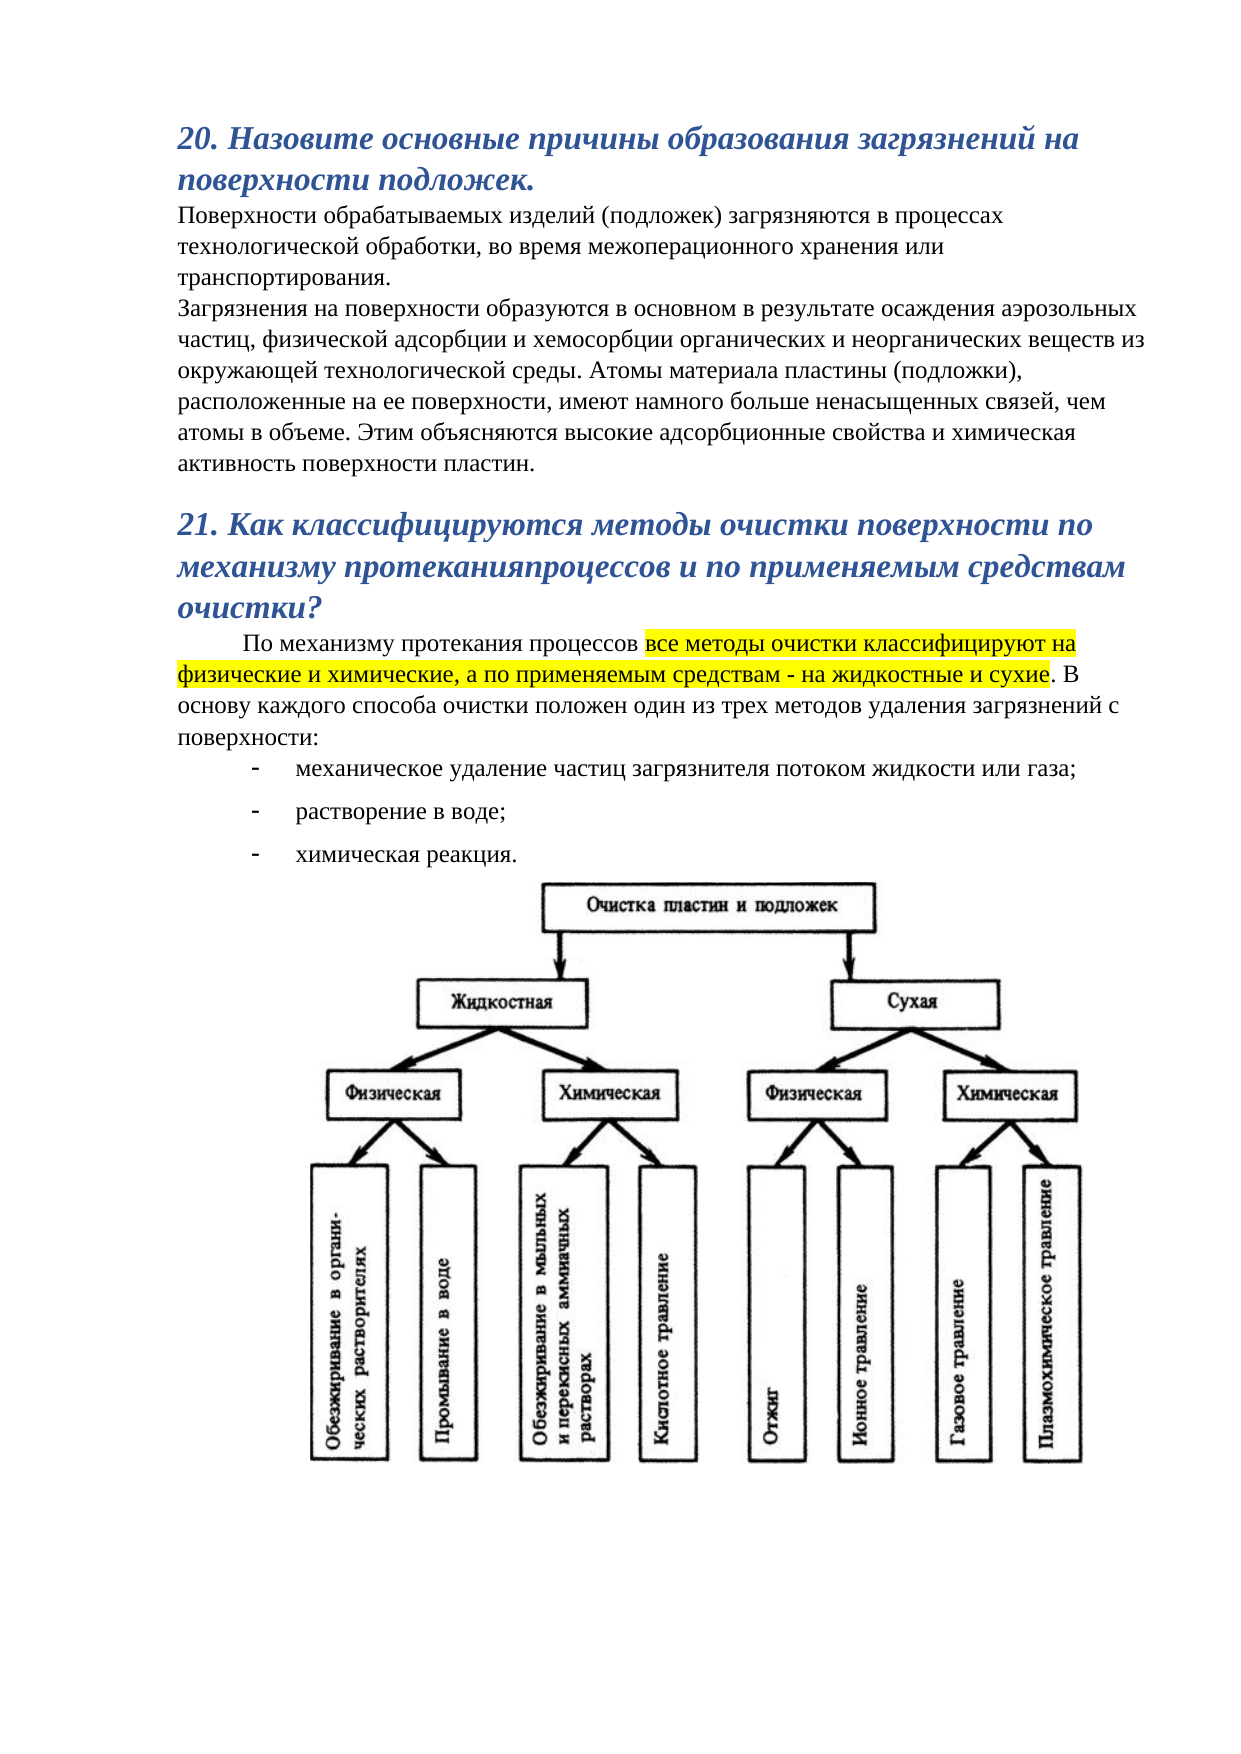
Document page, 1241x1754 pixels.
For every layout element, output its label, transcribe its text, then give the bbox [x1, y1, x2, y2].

text По механизму протекания процессов все методы очистки классифицируют на физические и химические, а по применяемым средствам - на жидкостные и сухие. В основу каждого способа очистки положен один из трех методов удаления загрязнений с поверхности: [177, 628, 1152, 750]
list механическое удаление частиц загрязнителя потоком жидкости или газа; [251, 753, 1147, 781]
subtitle 21. Как классифицируются методы очистки поверхности по механизму протеканияпроцессов и по применяемым средствам очистки? [177, 504, 1152, 626]
list растворение в воде; [251, 796, 1147, 824]
text 20. Назовите основные причины образования загрязнений на поверхности подложек. Поверхности обрабатываемых изделий (подложек) загрязняются в процессах технологической обработки, во время межоперационного хранения или транспортирования. Загрязнения на поверхности образуются в основном в результате осаждения аэрозольных частиц, физической адсорбции и хемосорбции органических и неорганических веществ из окружающей технологической среды. Атомы материала пластины (подложки), расположенные на ее поверхности, имеют намного больше ненасыщенных связей, чем атомы в объеме. Этим объясняются высокие адсорбционные свойства и химическая активность поверхности пластин. [177, 118, 1152, 477]
list химическая реакция. [251, 839, 1147, 868]
picture [310, 882, 1084, 1464]
